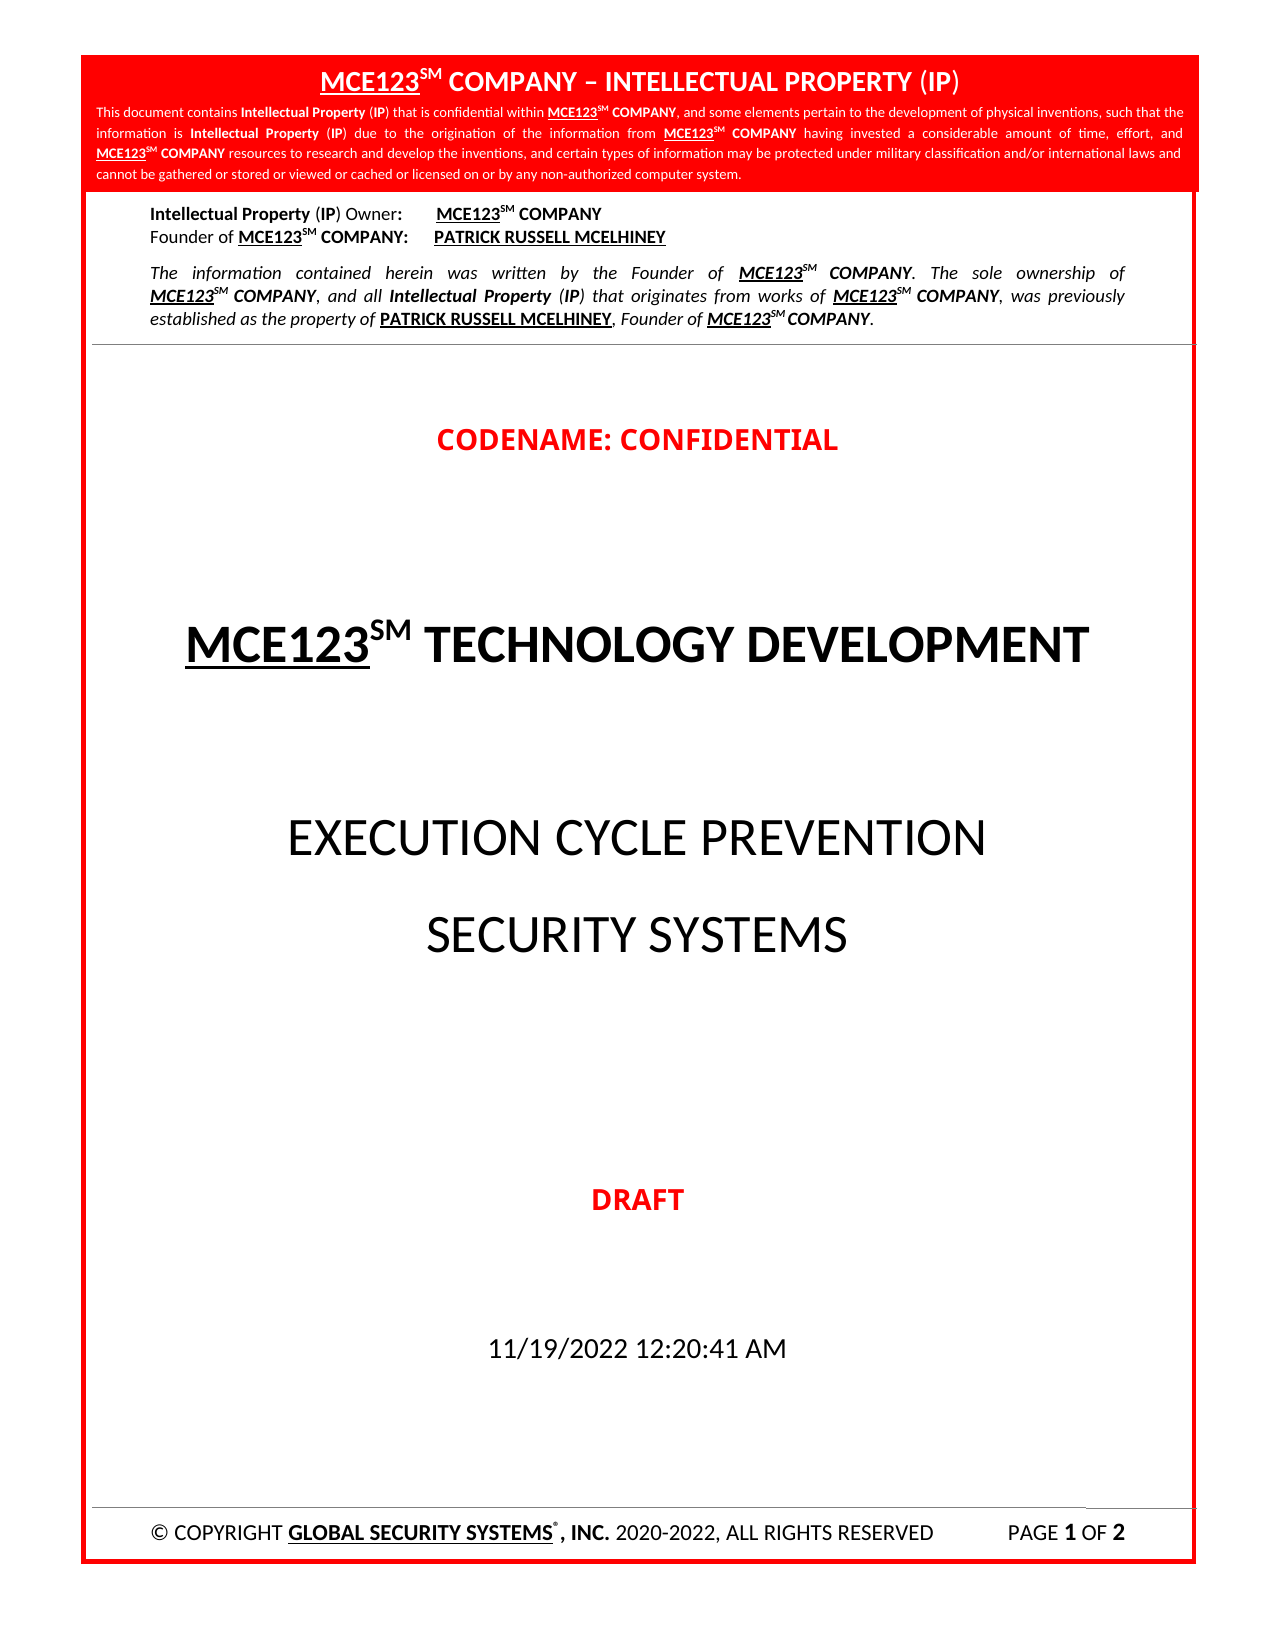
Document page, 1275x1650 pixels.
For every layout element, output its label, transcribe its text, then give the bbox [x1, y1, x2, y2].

text CODENAME: CONFIDENTIAL [150, 419, 1125, 459]
text 11/19/2022 12:20:41 AM [150, 1330, 1125, 1366]
text MCE123SM TECHNOLOGY DEVELOPMENT [150, 609, 1125, 676]
text DRAFT [150, 1179, 1125, 1218]
text EXECUTION CYCLE PREVENTION [150, 803, 1125, 869]
text SECURITY SYSTEMS [150, 900, 1125, 966]
